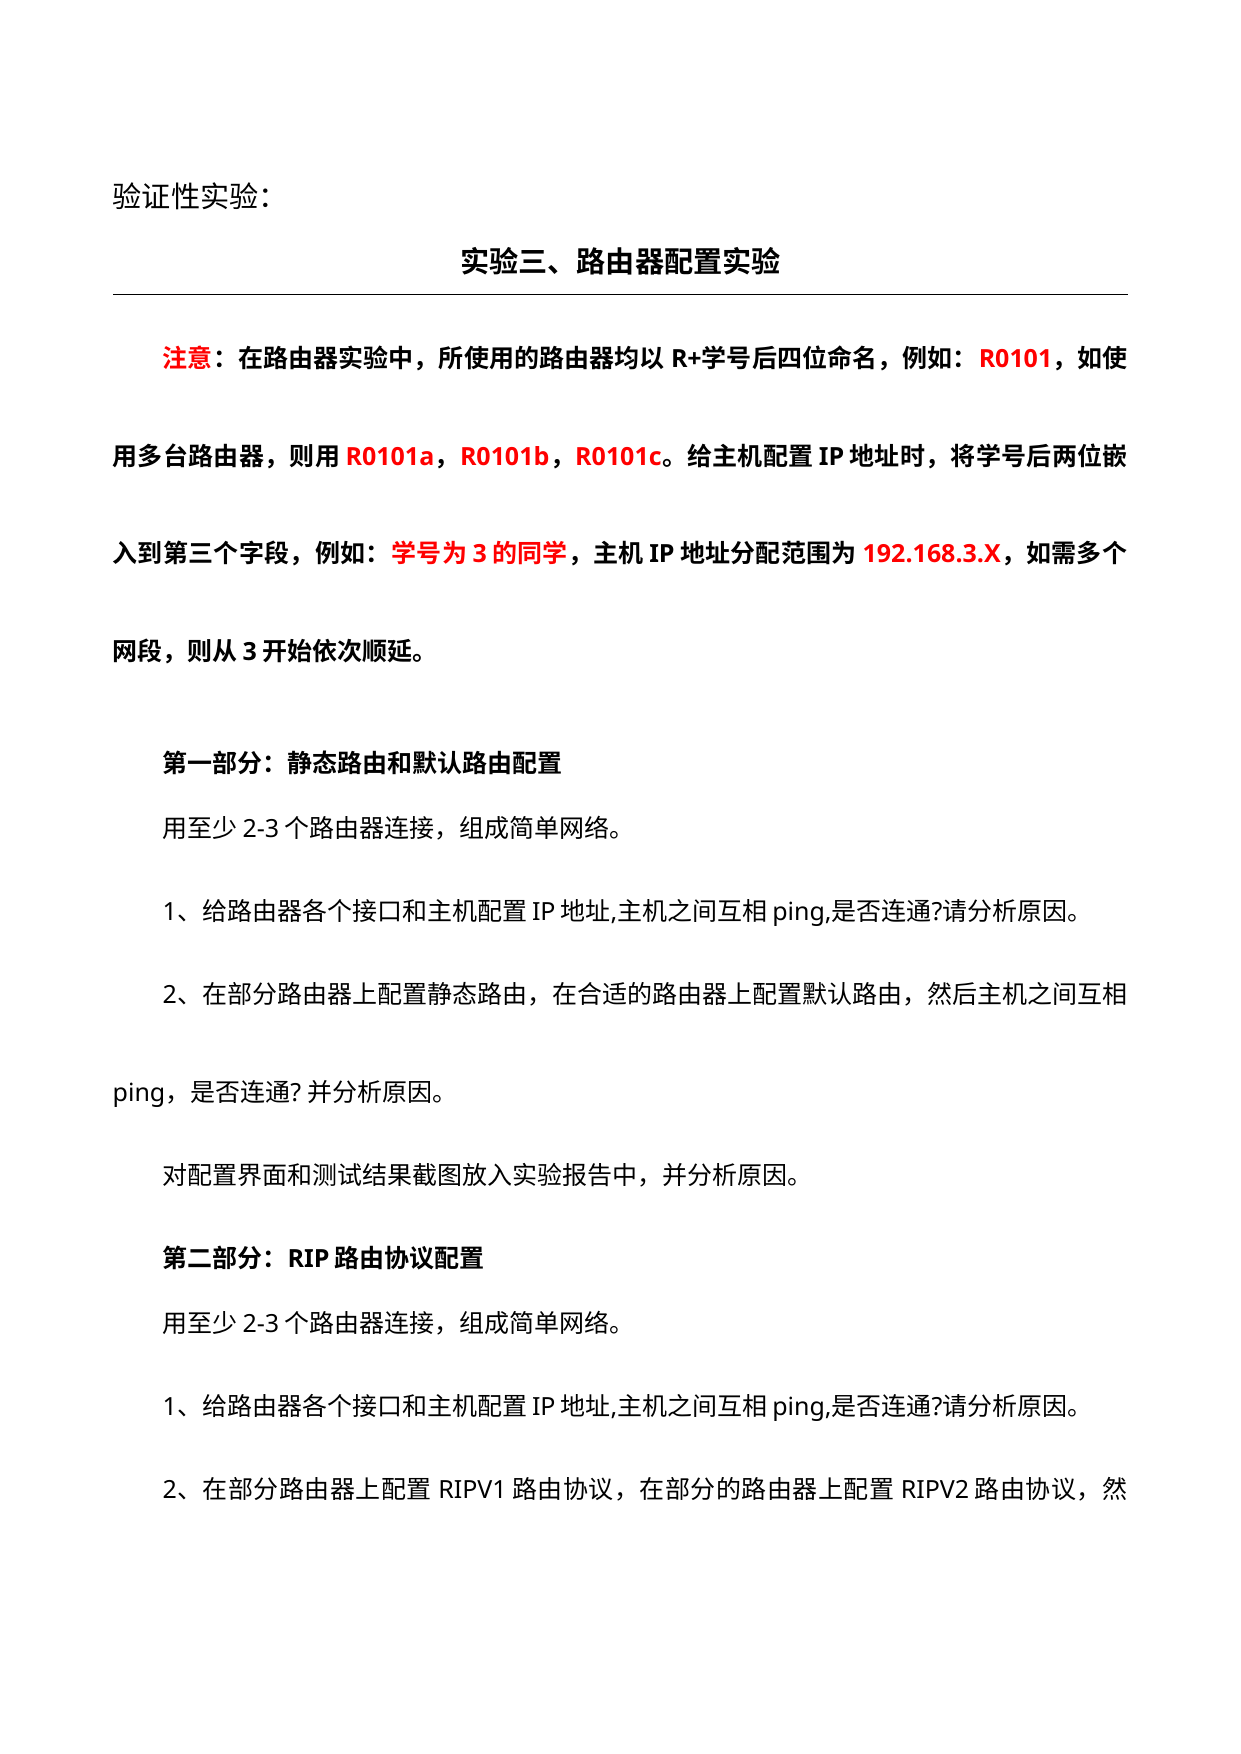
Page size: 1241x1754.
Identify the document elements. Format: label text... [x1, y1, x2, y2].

text 用至少2-3个路由器连接，组成简单网络。 [112, 794, 1128, 859]
text 验证性实验： [112, 162, 1128, 227]
text 实验三、路由器配置实验 [112, 227, 1128, 295]
text 2、在部分路由器上配置静态路由，在合适的路由器上配置默认路由，然后主机之间互相ping，是否连通? 并分析原因。 [112, 960, 1128, 1123]
text 1、给路由器各个接口和主机配置IP地址,主机之间互相ping,是否连通?请分析原因。 [112, 877, 1128, 942]
text 用至少2-3个路由器连接，组成简单网络。 [112, 1289, 1128, 1354]
text 对配置界面和测试结果截图放入实验报告中，并分析原因。 [112, 1141, 1128, 1206]
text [112, 1455, 1128, 1520]
text 第二部分：RIP路由协议配置 [112, 1224, 1128, 1289]
text 注意：在路由器实验中，所使用的路由器均以R+学号后四位命名，例如：R0101，如使用多台路由器，则用R0101a，R0101b，R0101c。给主机配置IP地址时，将学号后两位嵌入到第三个字段，例如：学号为3的同学，主机IP地址分配范围为192.168.3.X，如需多个网段，则从3开始依次顺延。 [112, 324, 1128, 682]
text 1、给路由器各个接口和主机配置IP地址,主机之间互相ping,是否连通?请分析原因。 [112, 1372, 1128, 1437]
text 第一部分：静态路由和默认路由配置 [112, 729, 1128, 794]
